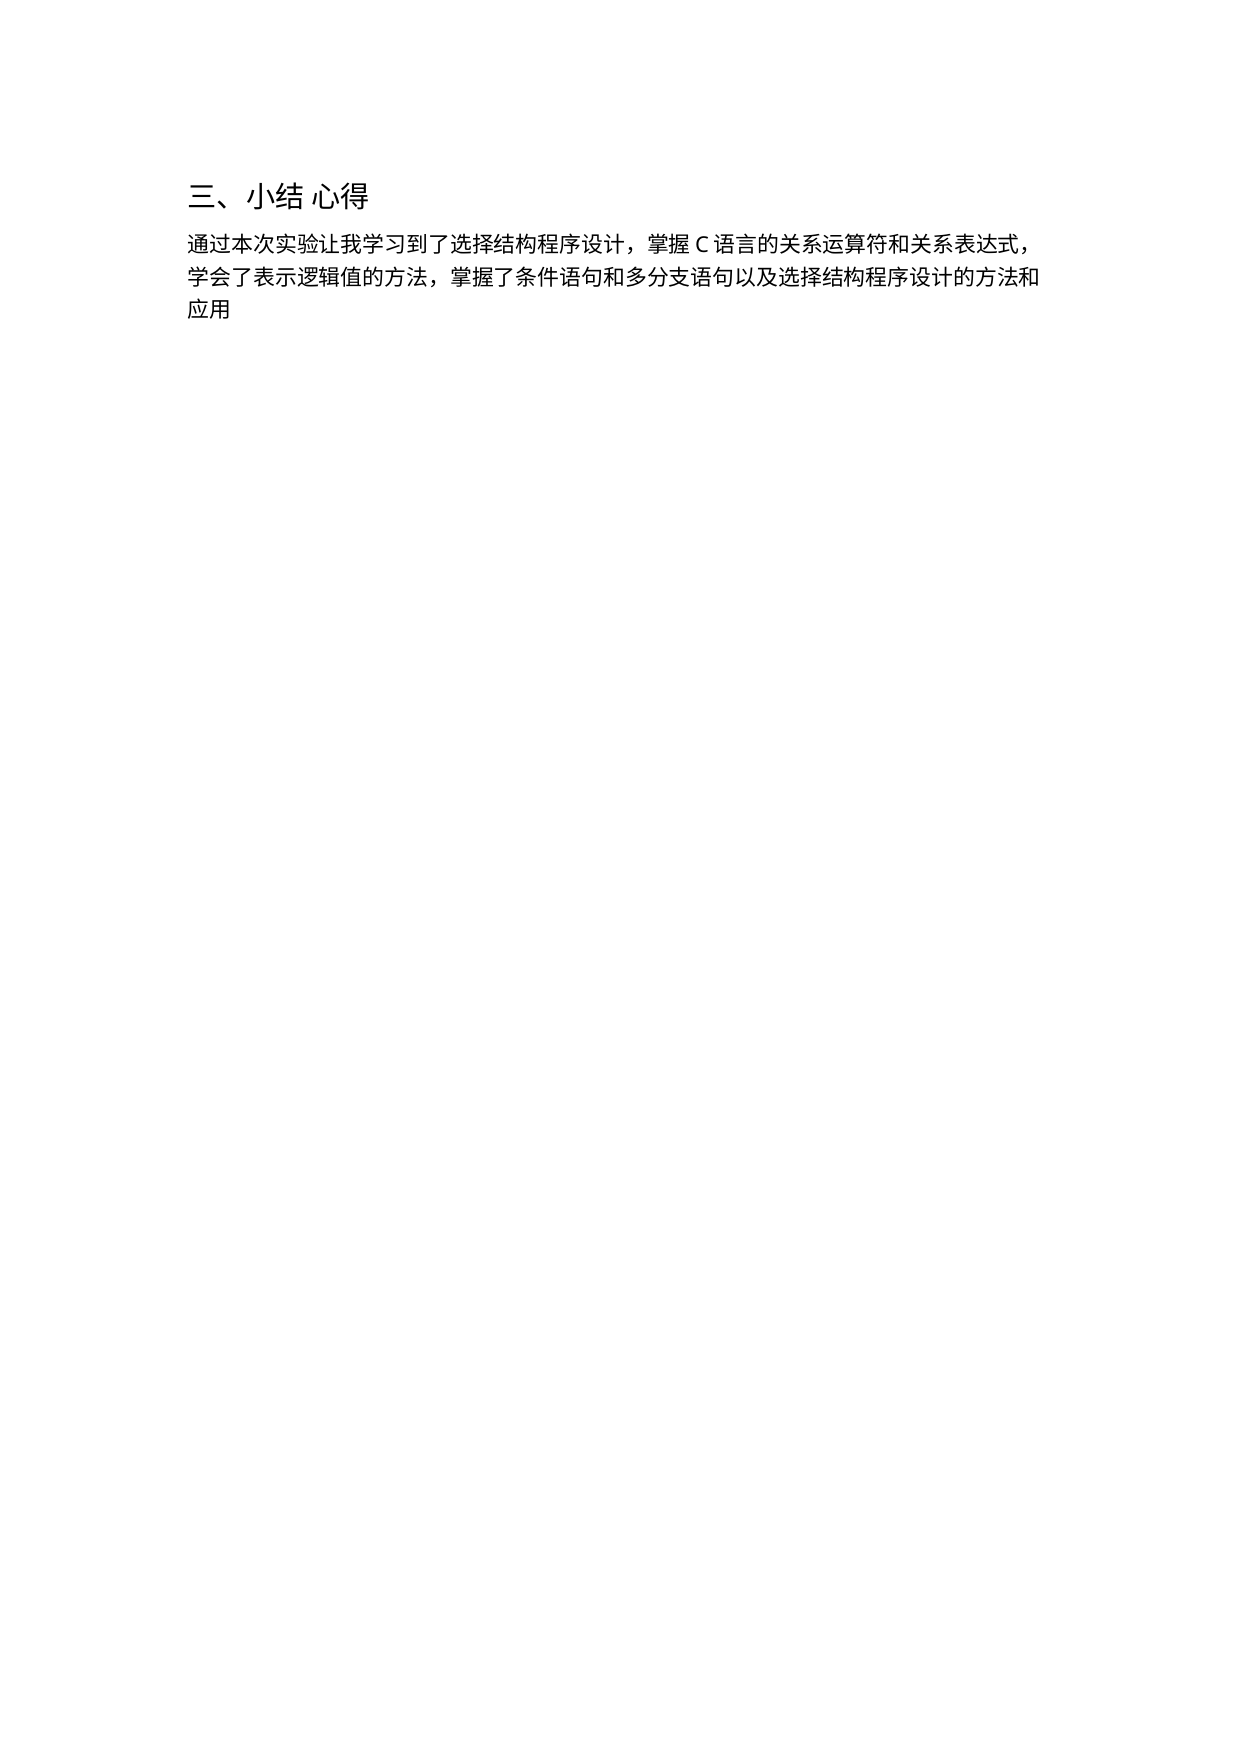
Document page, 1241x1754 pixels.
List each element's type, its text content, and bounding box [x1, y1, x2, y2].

text 三、小结 心得 [187, 162, 1053, 227]
text 通过本次实验让我学习到了选择结构程序设计，掌握C语言的关系运算符和关系表达式，学会了表示逻辑值的方法，掌握了条件语句和多分支语句以及选择结构程序设计的方法和应用 [187, 227, 1053, 324]
